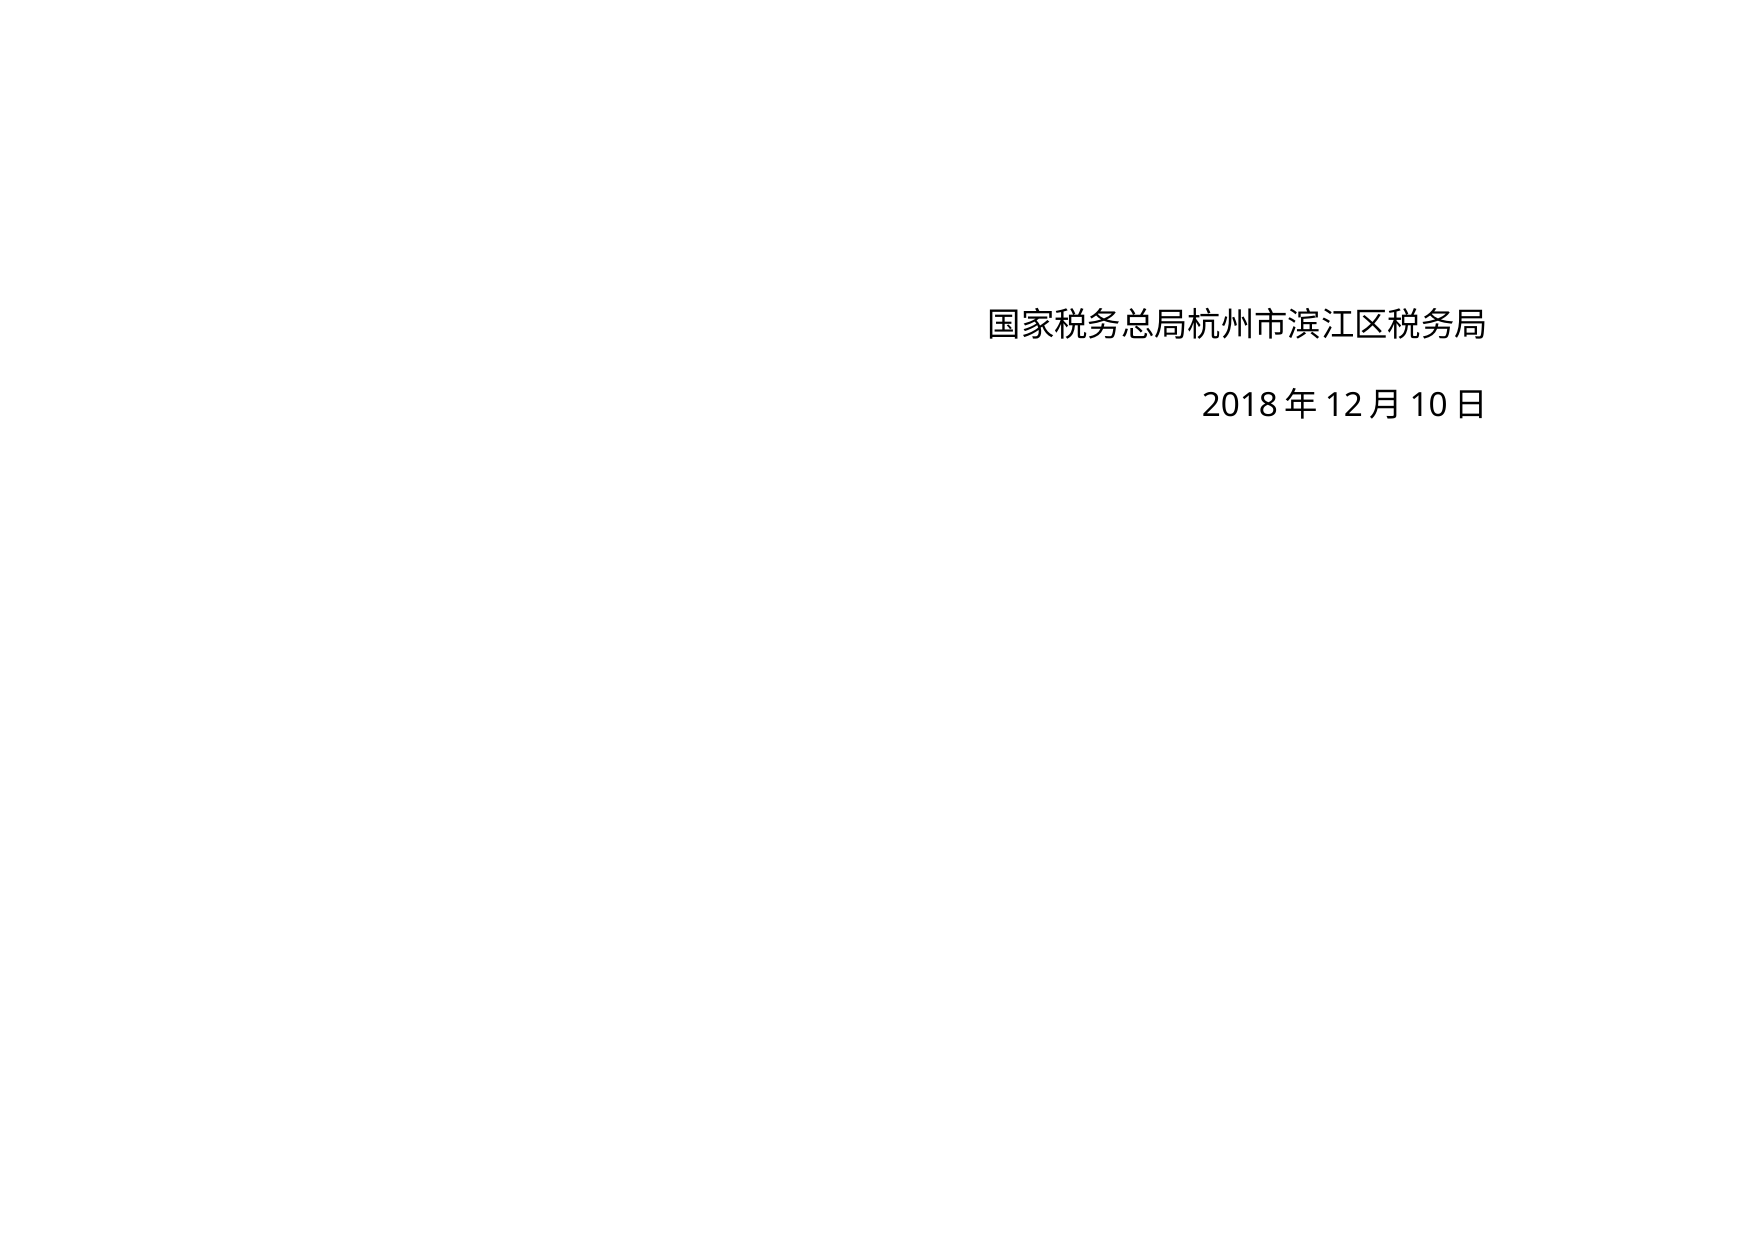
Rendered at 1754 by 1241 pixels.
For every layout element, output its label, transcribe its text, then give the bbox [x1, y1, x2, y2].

text 2018年12月10日 [150, 362, 1487, 441]
text 国家税务总局杭州市滨江区税务局 [150, 283, 1487, 362]
